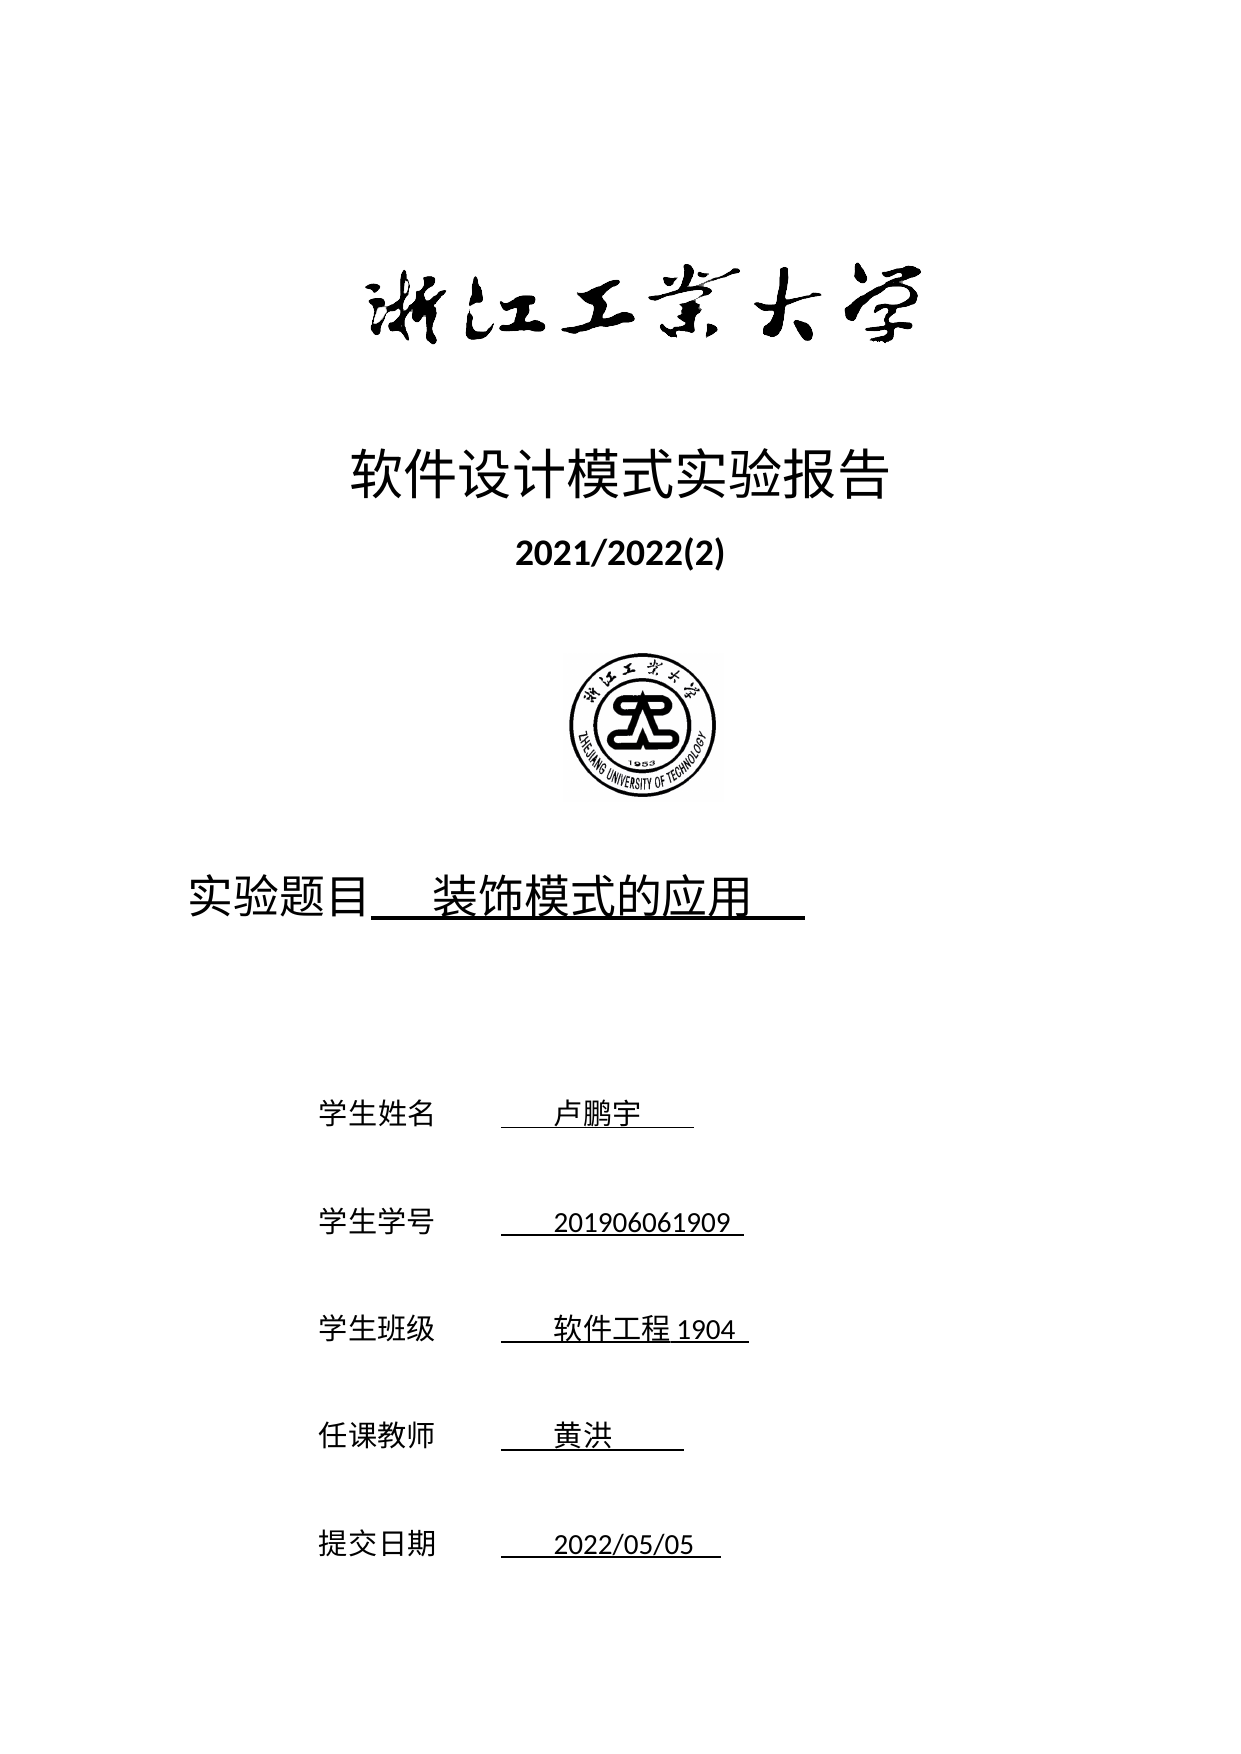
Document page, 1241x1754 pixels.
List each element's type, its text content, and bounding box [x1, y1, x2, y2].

picture [356, 260, 938, 349]
text 实验题目 装饰模式的应用 [187, 844, 1053, 942]
text 2021/2022(2) [187, 519, 1053, 584]
text 提交日期 2022/05/05 [275, 1509, 1053, 1574]
text 学生班级 软件工程1904 [275, 1294, 1053, 1359]
text 学生学号 201906061909 [275, 1187, 1053, 1252]
text 软件设计模式实验报告 [187, 422, 1053, 519]
text 学生姓名 卢鹏宇 [275, 1079, 1053, 1144]
text 任课教师 黄洪 [275, 1402, 1053, 1467]
picture [562, 653, 724, 802]
